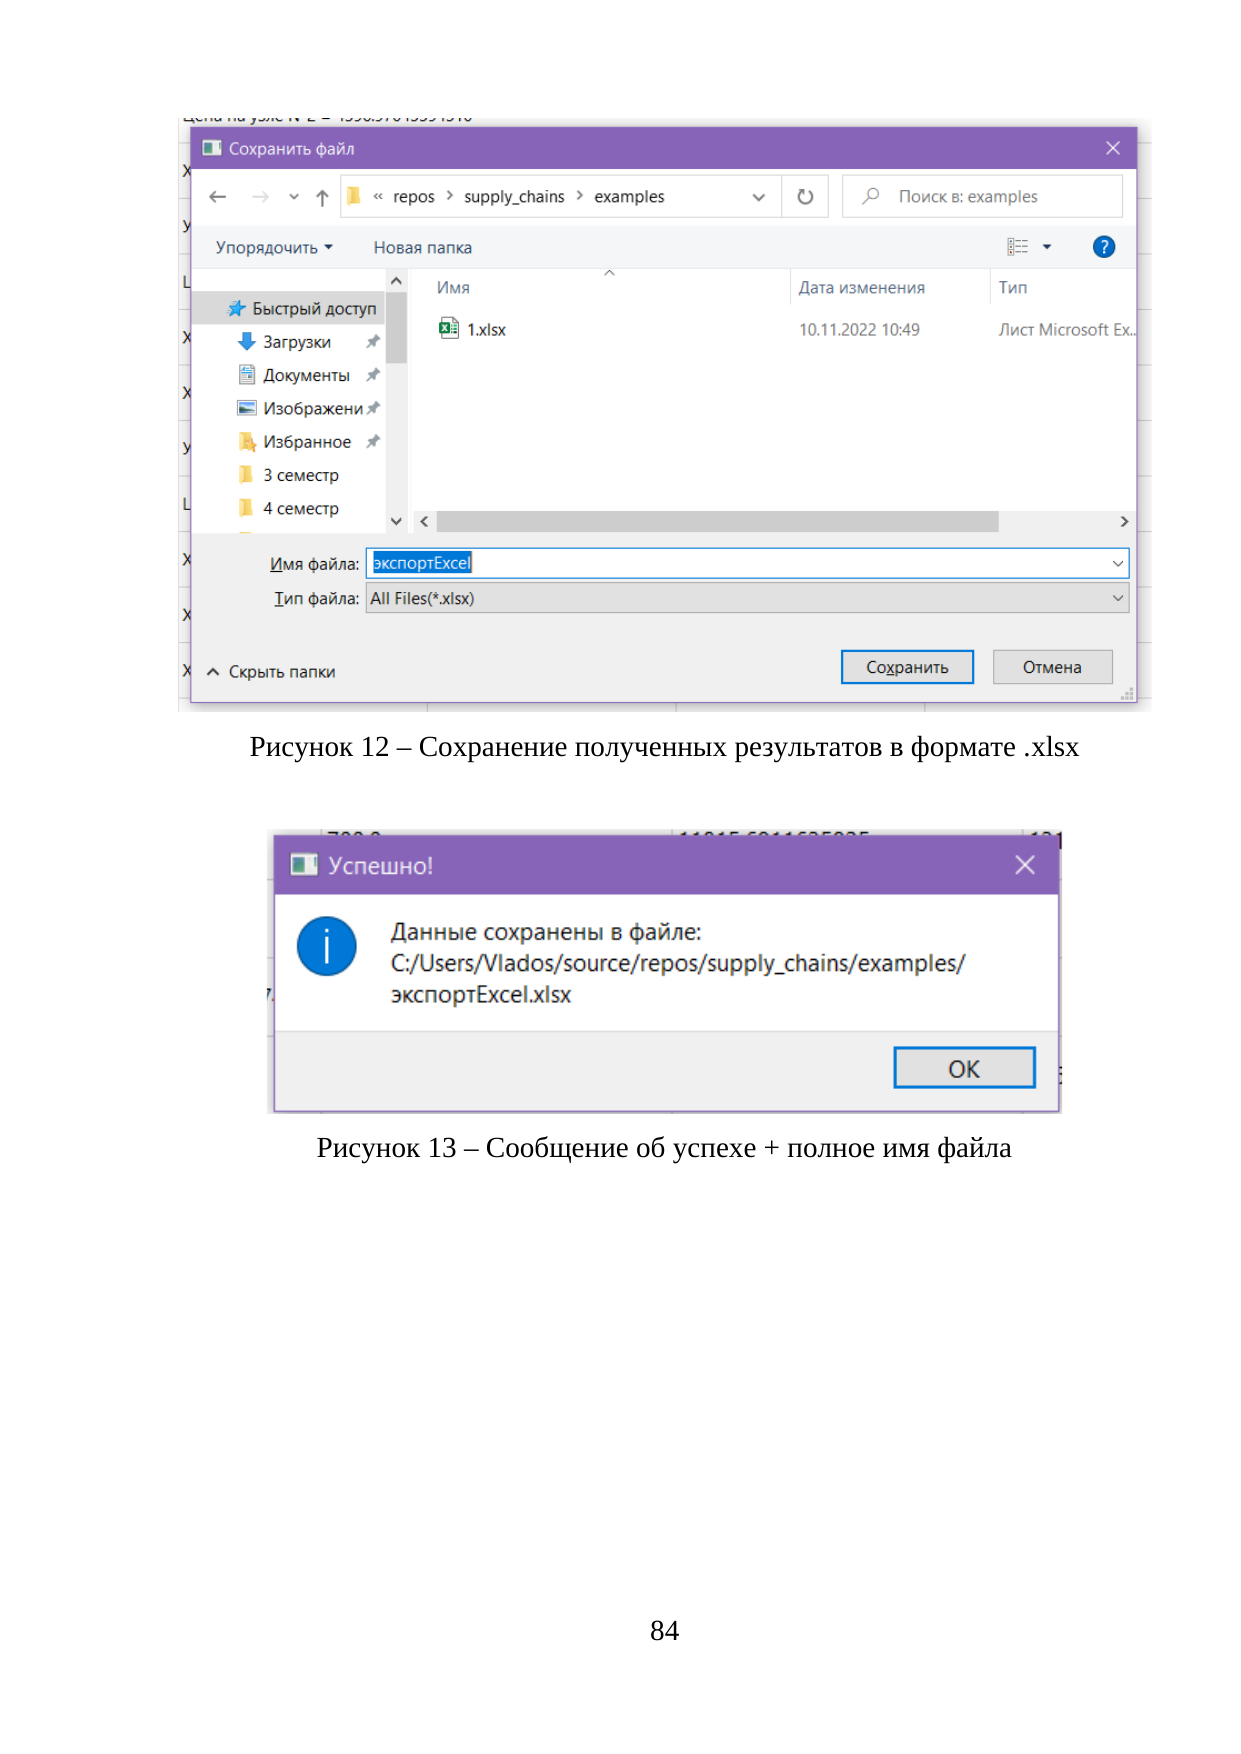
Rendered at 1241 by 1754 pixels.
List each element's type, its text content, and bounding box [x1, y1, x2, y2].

text Рисунок 13 – Сообщение об успехе + полное имя файла [177, 1130, 1152, 1164]
picture [266, 829, 1063, 1114]
text Рисунок 12 – Сохранение полученных результатов в формате .xlsx [177, 729, 1152, 762]
picture [177, 118, 1152, 712]
